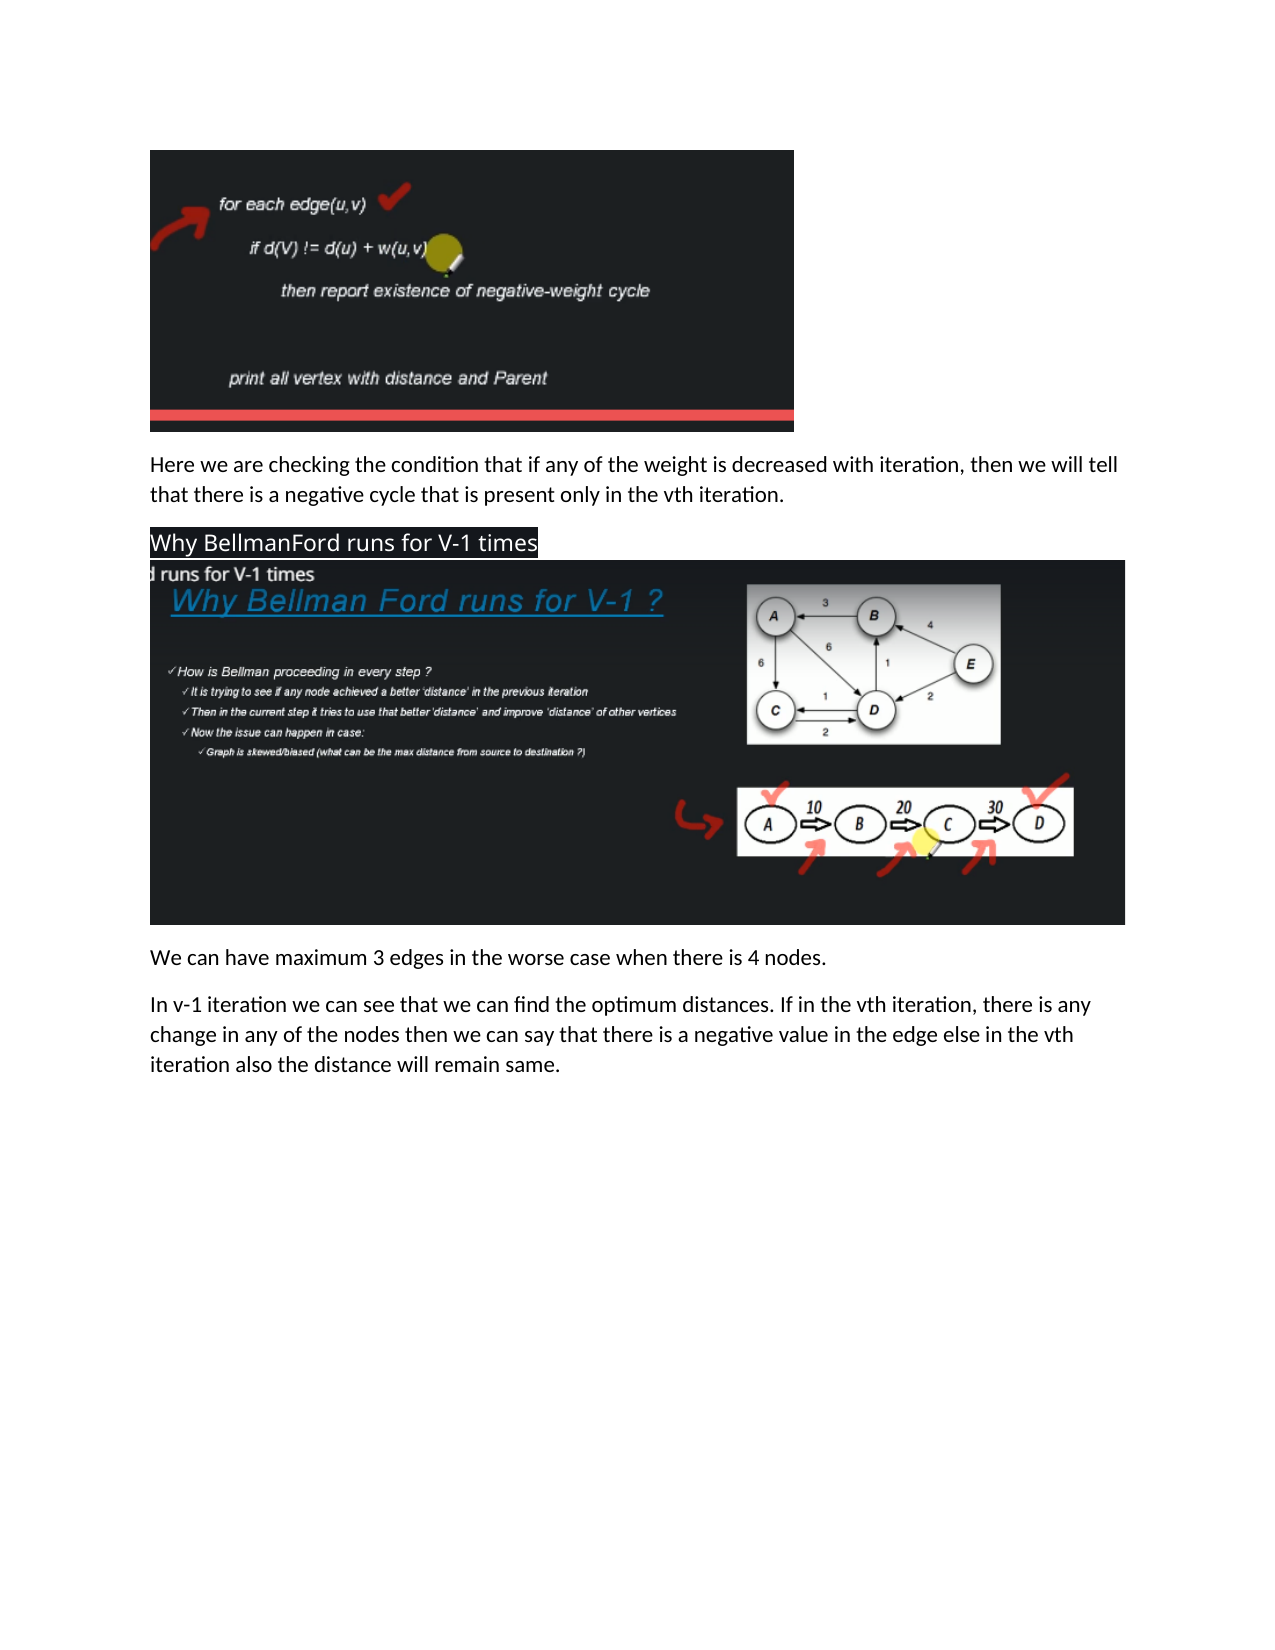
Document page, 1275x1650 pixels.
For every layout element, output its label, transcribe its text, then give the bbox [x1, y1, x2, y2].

picture [150, 150, 794, 432]
text Why BellmanFord runs for V-1 times [150, 527, 1125, 560]
text We can have maximum 3 edges in the worse case when there is 4 nodes. [150, 943, 1125, 971]
text Here we are checking the condition that if any of the weight is decreased with iteration, then we will tell that there is a negative cycle that is present only in the vth iteration. [150, 450, 1125, 508]
text In v-1 iteration we can see that we can find the optimum distances. If in the vth iteration, there is any change in any of the nodes then we can say that there is a negative value in the edge else in the vth iteration also the distance will remain same. [150, 990, 1125, 1078]
picture [150, 560, 1125, 925]
